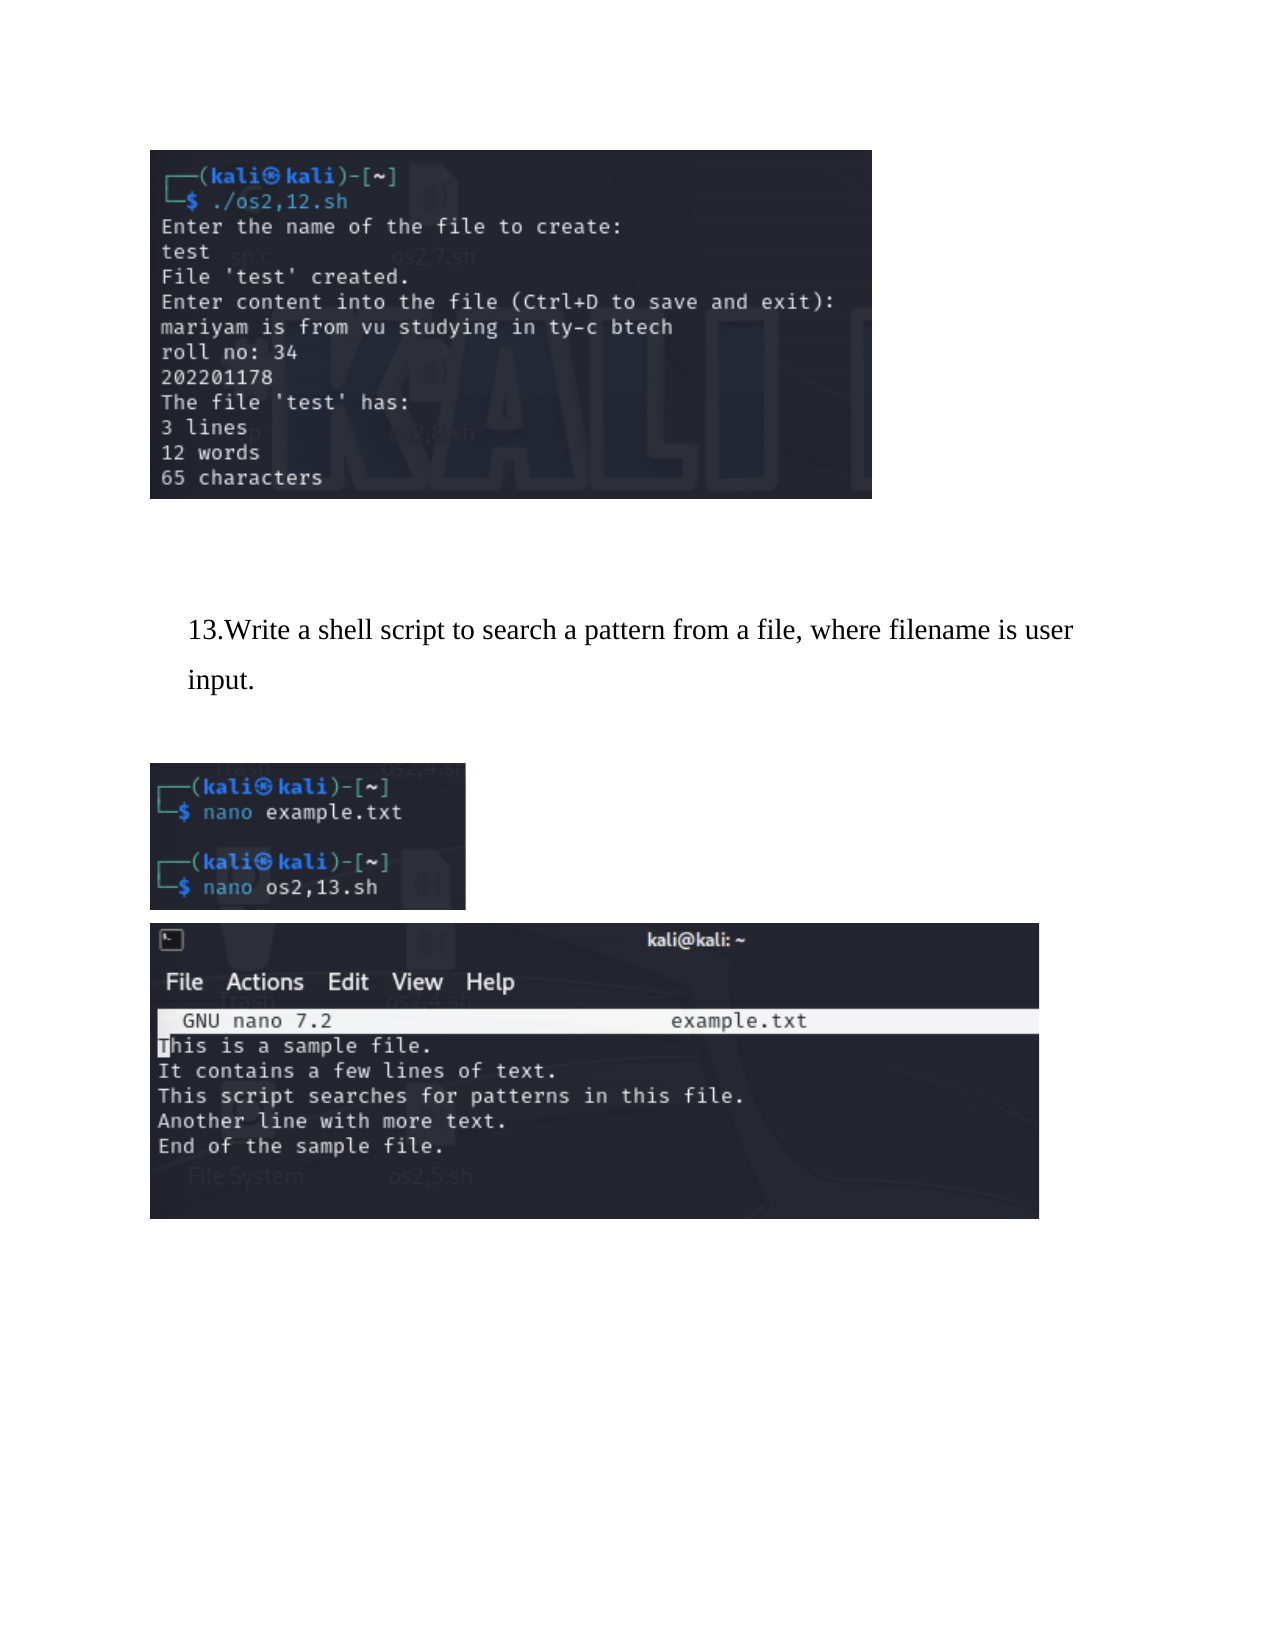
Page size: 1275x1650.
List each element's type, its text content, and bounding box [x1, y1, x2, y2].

picture [150, 763, 466, 910]
picture [150, 923, 1040, 1219]
text 13.Write a shell script to search a pattern from a file, where filename is user input. [187, 612, 1125, 696]
picture [150, 150, 872, 499]
